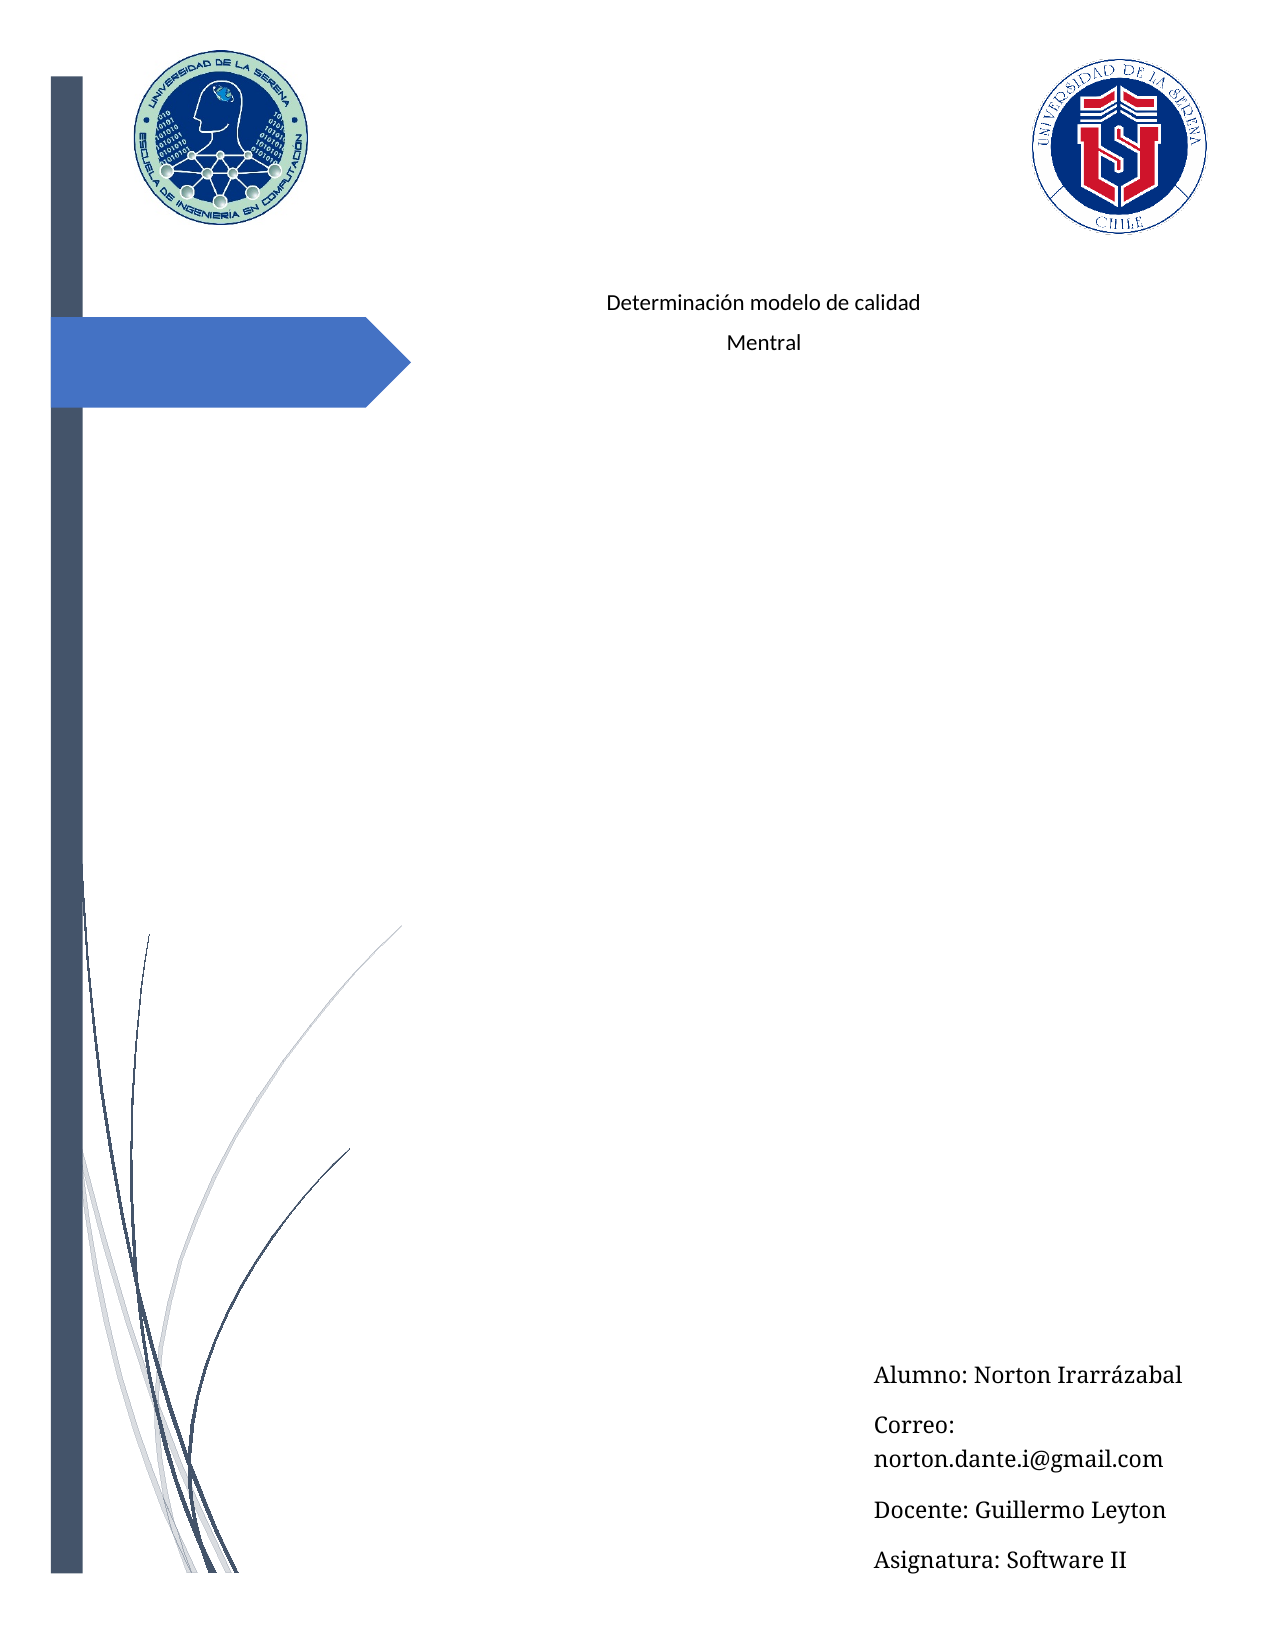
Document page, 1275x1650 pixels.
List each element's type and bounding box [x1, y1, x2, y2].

picture [133, 50, 308, 225]
picture [1030, 57, 1208, 235]
